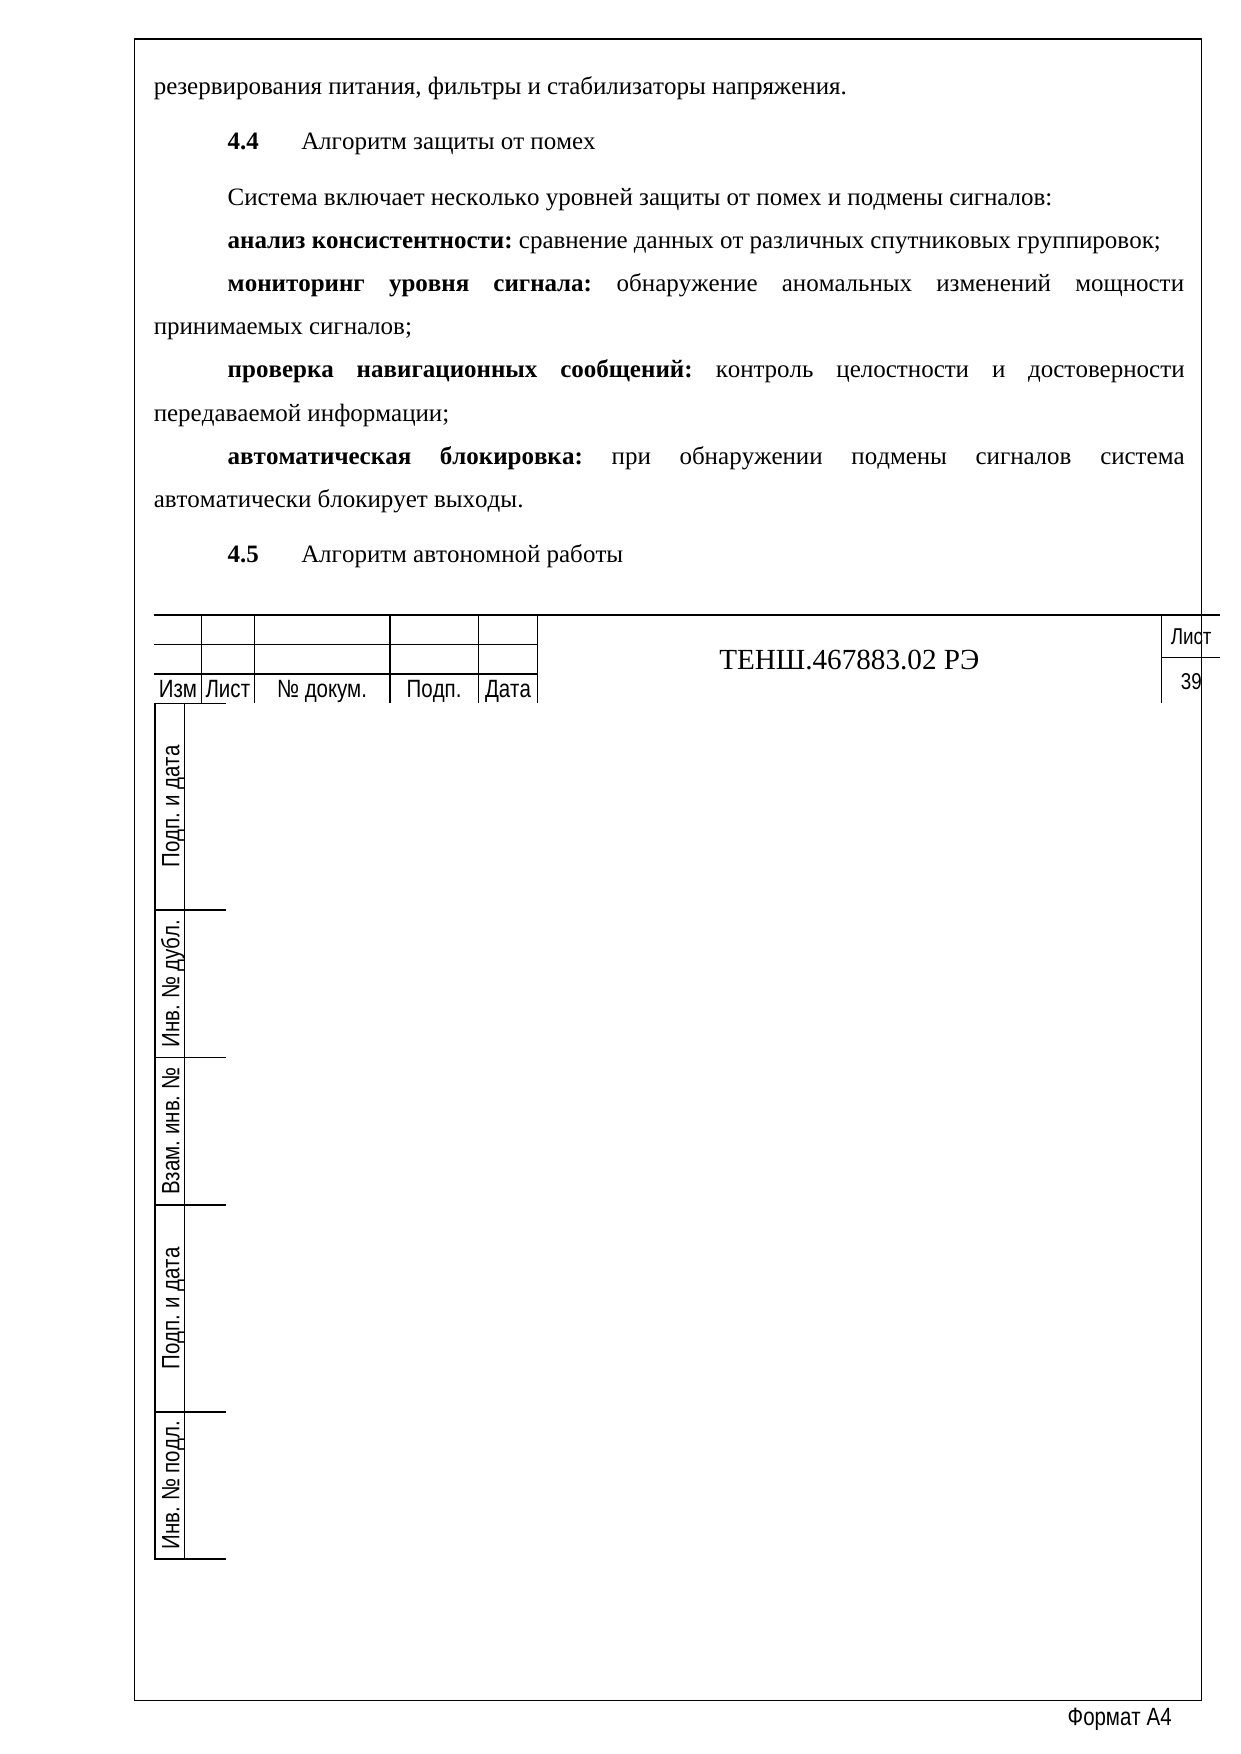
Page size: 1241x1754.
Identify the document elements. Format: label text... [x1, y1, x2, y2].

subtitle Алгоритм автономной работы [153, 539, 1185, 568]
list проверка навигационных сообщений: контроль целостности и достоверности передаваемой информации; [153, 354, 1185, 426]
list автоматическая блокировка: при обнаружении подмены сигналов система автоматически блокирует выходы. [153, 441, 1185, 513]
list мониторинг уровня сигнала: обнаружение аномальных изменений мощности принимаемых сигналов; [153, 268, 1185, 340]
list анализ консистентности: сравнение данных от различных спутниковых группировок; [153, 225, 1185, 254]
subtitle Алгоритм защиты от помех [153, 126, 1185, 155]
list Блок питания – Преобразователи напряжения для различных узлов, система резервирования питания, фильтры и стабилизаторы напряжения. [153, 71, 1185, 99]
list Система включает несколько уровней защиты от помех и подмены сигналов: [153, 182, 1185, 211]
